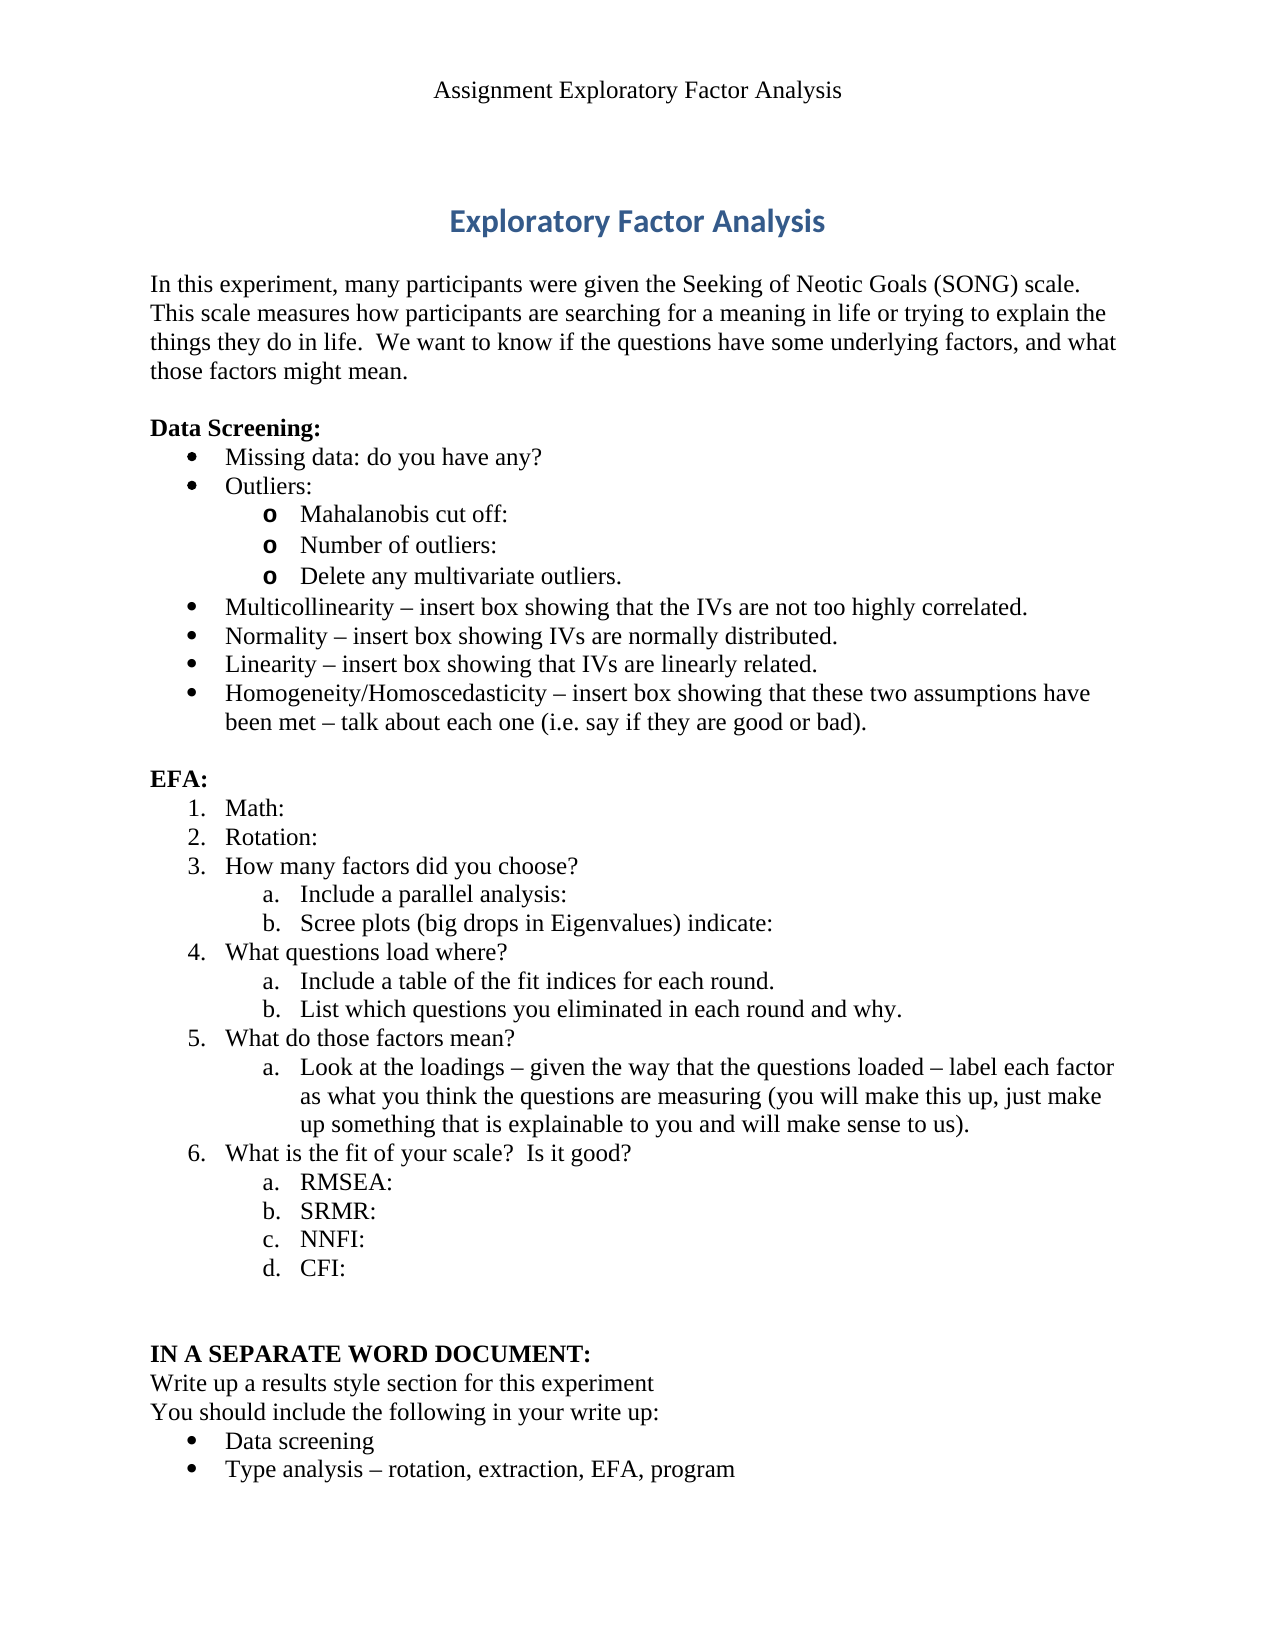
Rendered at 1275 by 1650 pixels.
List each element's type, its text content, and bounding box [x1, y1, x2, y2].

list What is the fit of your scale? Is it good? [187, 1138, 1125, 1167]
list Multicollinearity – insert box showing that the IVs are not too highly correlated. [187, 592, 1125, 621]
list Look at the loadings – given the way that the questions loaded – label each factor as what you think the questions are measuring (you will make this up, just make up something that is explainable to you and will make sense to us). [262, 1052, 1125, 1138]
list Include a parallel analysis: [262, 879, 1125, 908]
list List which questions you eliminated in each round and why. [262, 994, 1125, 1023]
text IN A SEPARATE WORD DOCUMENT: [150, 1339, 1125, 1368]
list Data screening [187, 1426, 1125, 1454]
list Number of outliers: [262, 530, 1125, 561]
list Scree plots (big drops in Eigenvalues) indicate: [262, 908, 1125, 937]
list Include a table of the fit indices for each round. [262, 966, 1125, 994]
text Write up a results style section for this experiment [150, 1368, 1125, 1397]
list Linearity – insert box showing that IVs are linearly related. [187, 649, 1125, 678]
list RMSEA: [262, 1167, 1125, 1196]
list Homogeneity/Homoscedasticity – insert box showing that these two assumptions have been met – talk about each one (i.e. say if they are good or bad). [187, 678, 1125, 736]
list What questions load where? [187, 937, 1125, 966]
text In this experiment, many participants were given the Seeking of Neotic Goals (SONG) scale. This scale measures how participants are searching for a meaning in life or trying to explain the things they do in life. We want to know if the questions have some underlying factors, and what those factors might mean. [150, 269, 1125, 384]
list Delete any multivariate outliers. [262, 561, 1125, 592]
list Math: [187, 793, 1125, 822]
list Mahalanobis cut off: [262, 499, 1125, 530]
list NNFI: [262, 1224, 1125, 1253]
list Outliers: [187, 471, 1125, 499]
text You should include the following in your write up: [150, 1397, 1125, 1426]
list How many factors did you choose? [187, 851, 1125, 879]
list CFI: [262, 1253, 1125, 1282]
list What do those factors mean? [187, 1023, 1125, 1052]
list Normality – insert box showing IVs are normally distributed. [187, 621, 1125, 649]
list SRMR: [262, 1196, 1125, 1224]
subtitle Exploratory Factor Analysis [150, 200, 1125, 241]
list Rotation: [187, 822, 1125, 851]
text Data Screening: [150, 413, 1125, 442]
list Type analysis – rotation, extraction, EFA, program [187, 1454, 1125, 1483]
list Missing data: do you have any? [187, 442, 1125, 471]
text EFA: [150, 764, 1125, 793]
